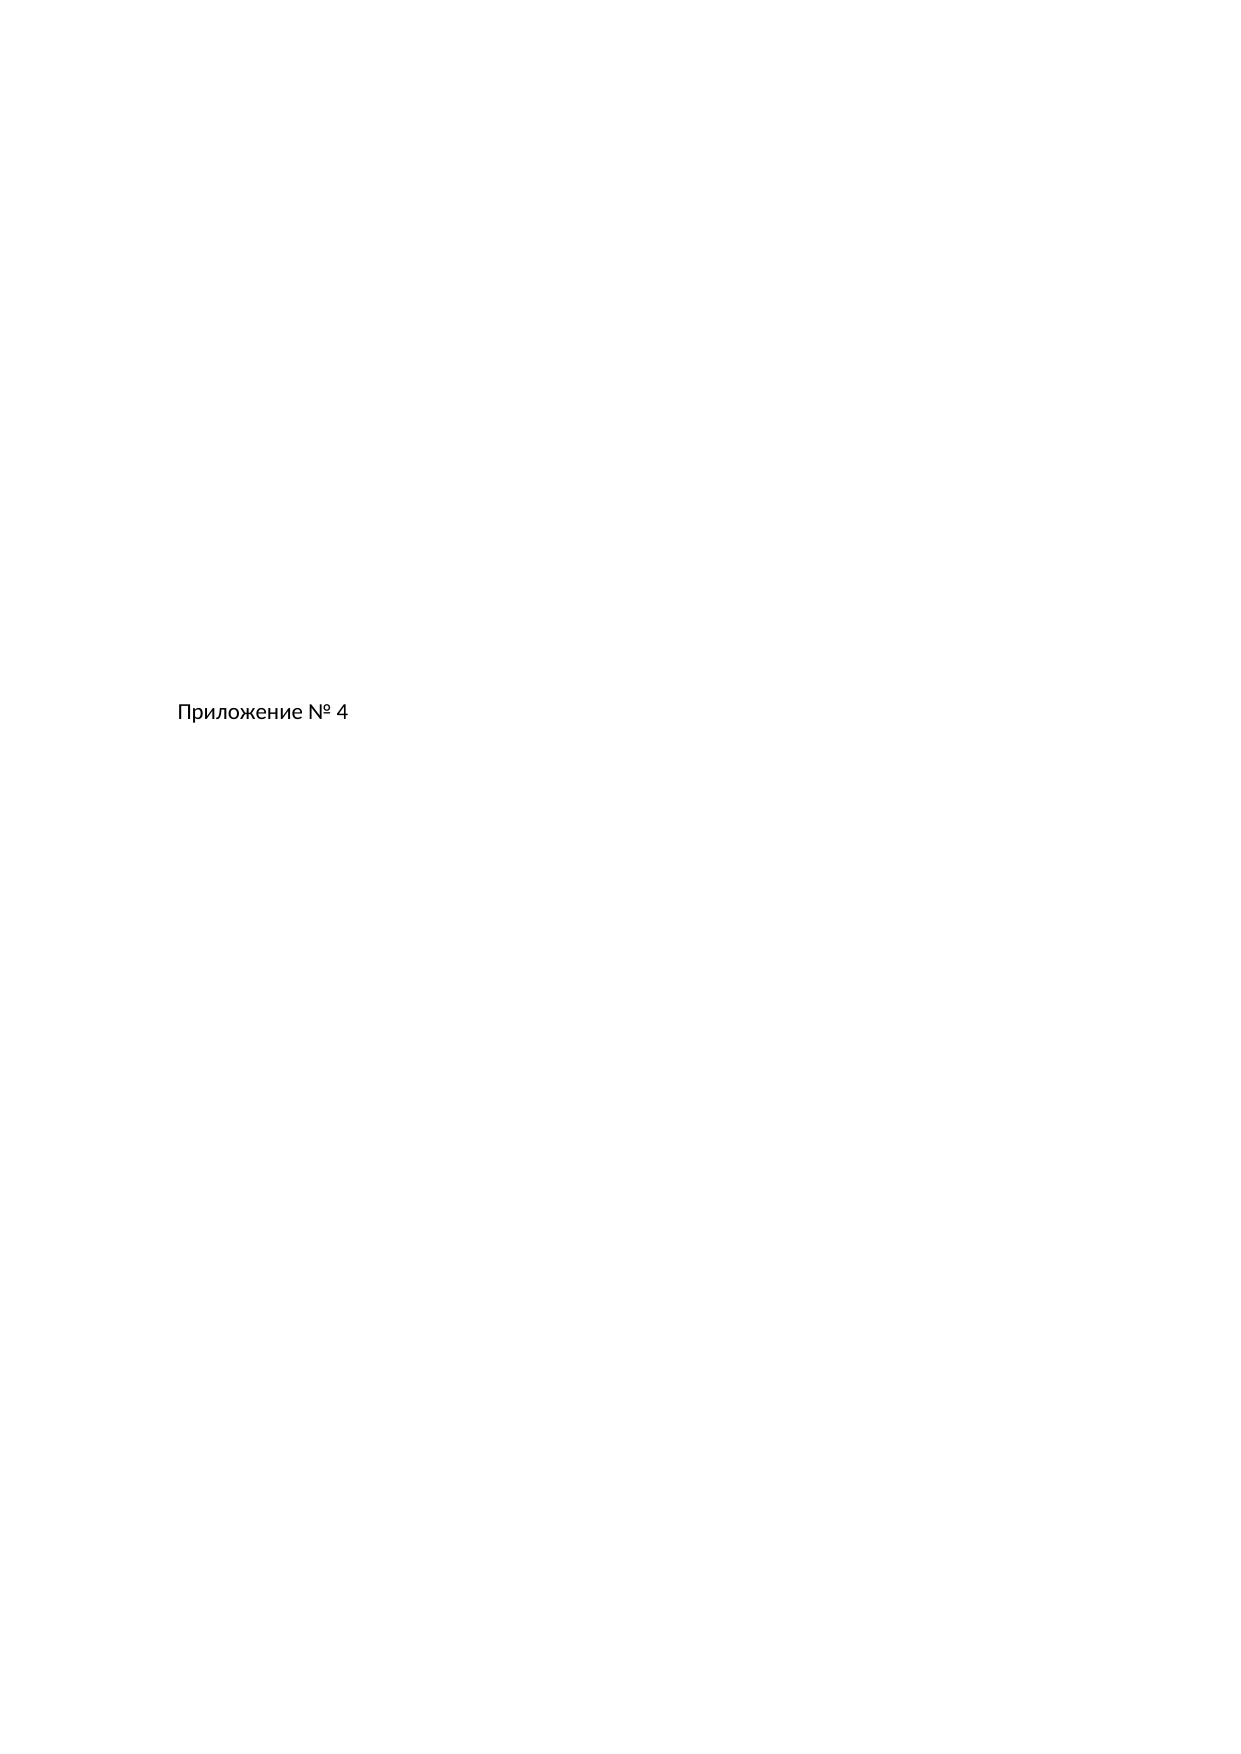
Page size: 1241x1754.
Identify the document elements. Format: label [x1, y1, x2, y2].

text [177, 118, 1152, 1627]
